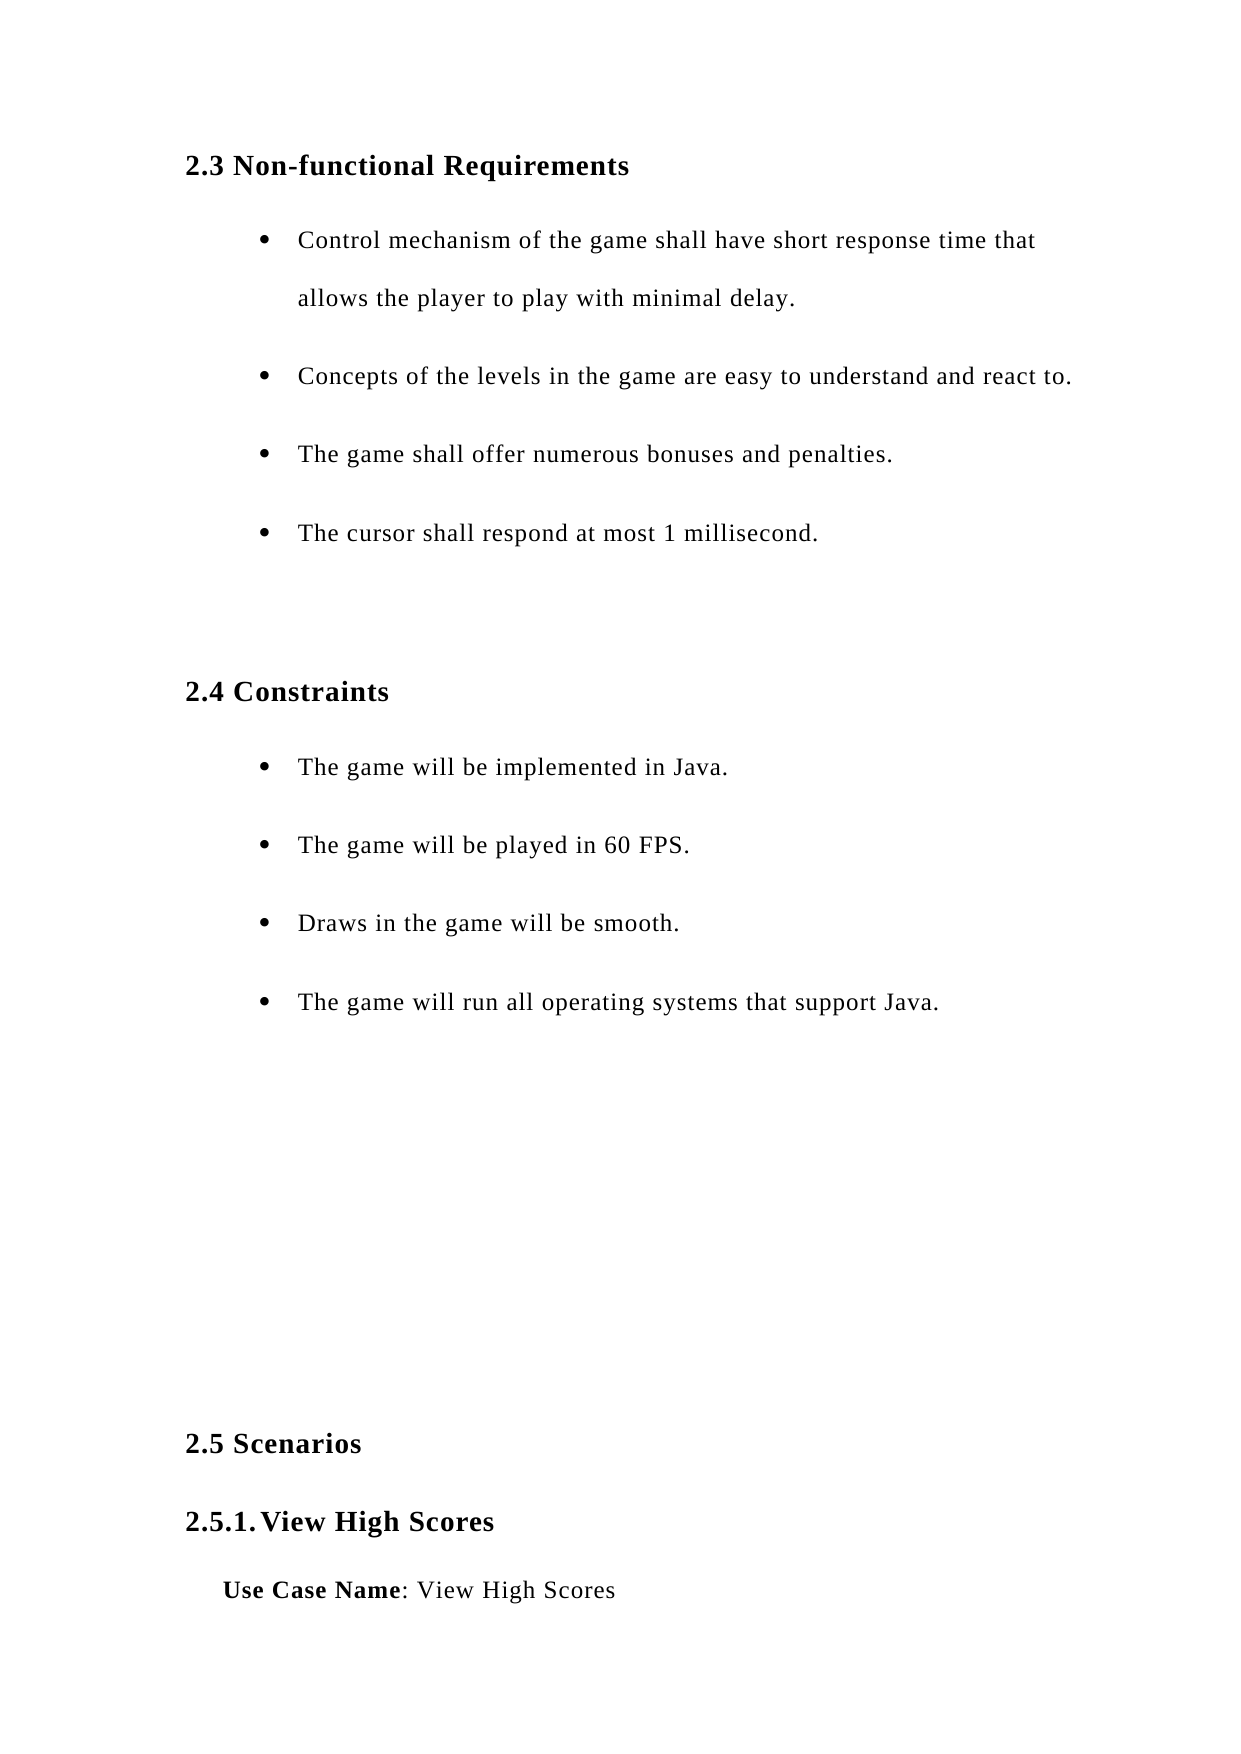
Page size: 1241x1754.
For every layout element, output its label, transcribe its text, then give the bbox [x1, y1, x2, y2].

subtitle 2.3 Non-functional Requirements [148, 148, 1093, 181]
subtitle 2.5.1. View High Scores [148, 1504, 1093, 1537]
list Concepts of the levels in the game are easy to understand and react to. [260, 361, 1093, 390]
list Draws in the game will be smooth. [260, 908, 1093, 937]
text Use Case Name: View High Scores [148, 1575, 1093, 1604]
subtitle 2.4 Constraints [148, 674, 1093, 708]
list Control mechanism of the game shall have short response time that allows the player to play with minimal delay. [260, 225, 1093, 311]
list The cursor shall respond at most 1 millisecond. [260, 518, 1093, 546]
list The game will run all operating systems that support Java. [260, 987, 1093, 1016]
list The game will be implemented in Java. [260, 752, 1093, 781]
subtitle 2.5 Scenarios [148, 1426, 1093, 1460]
list The game will be played in 60 FPS. [260, 830, 1093, 859]
list The game shall offer numerous bonuses and penalties. [260, 439, 1093, 468]
